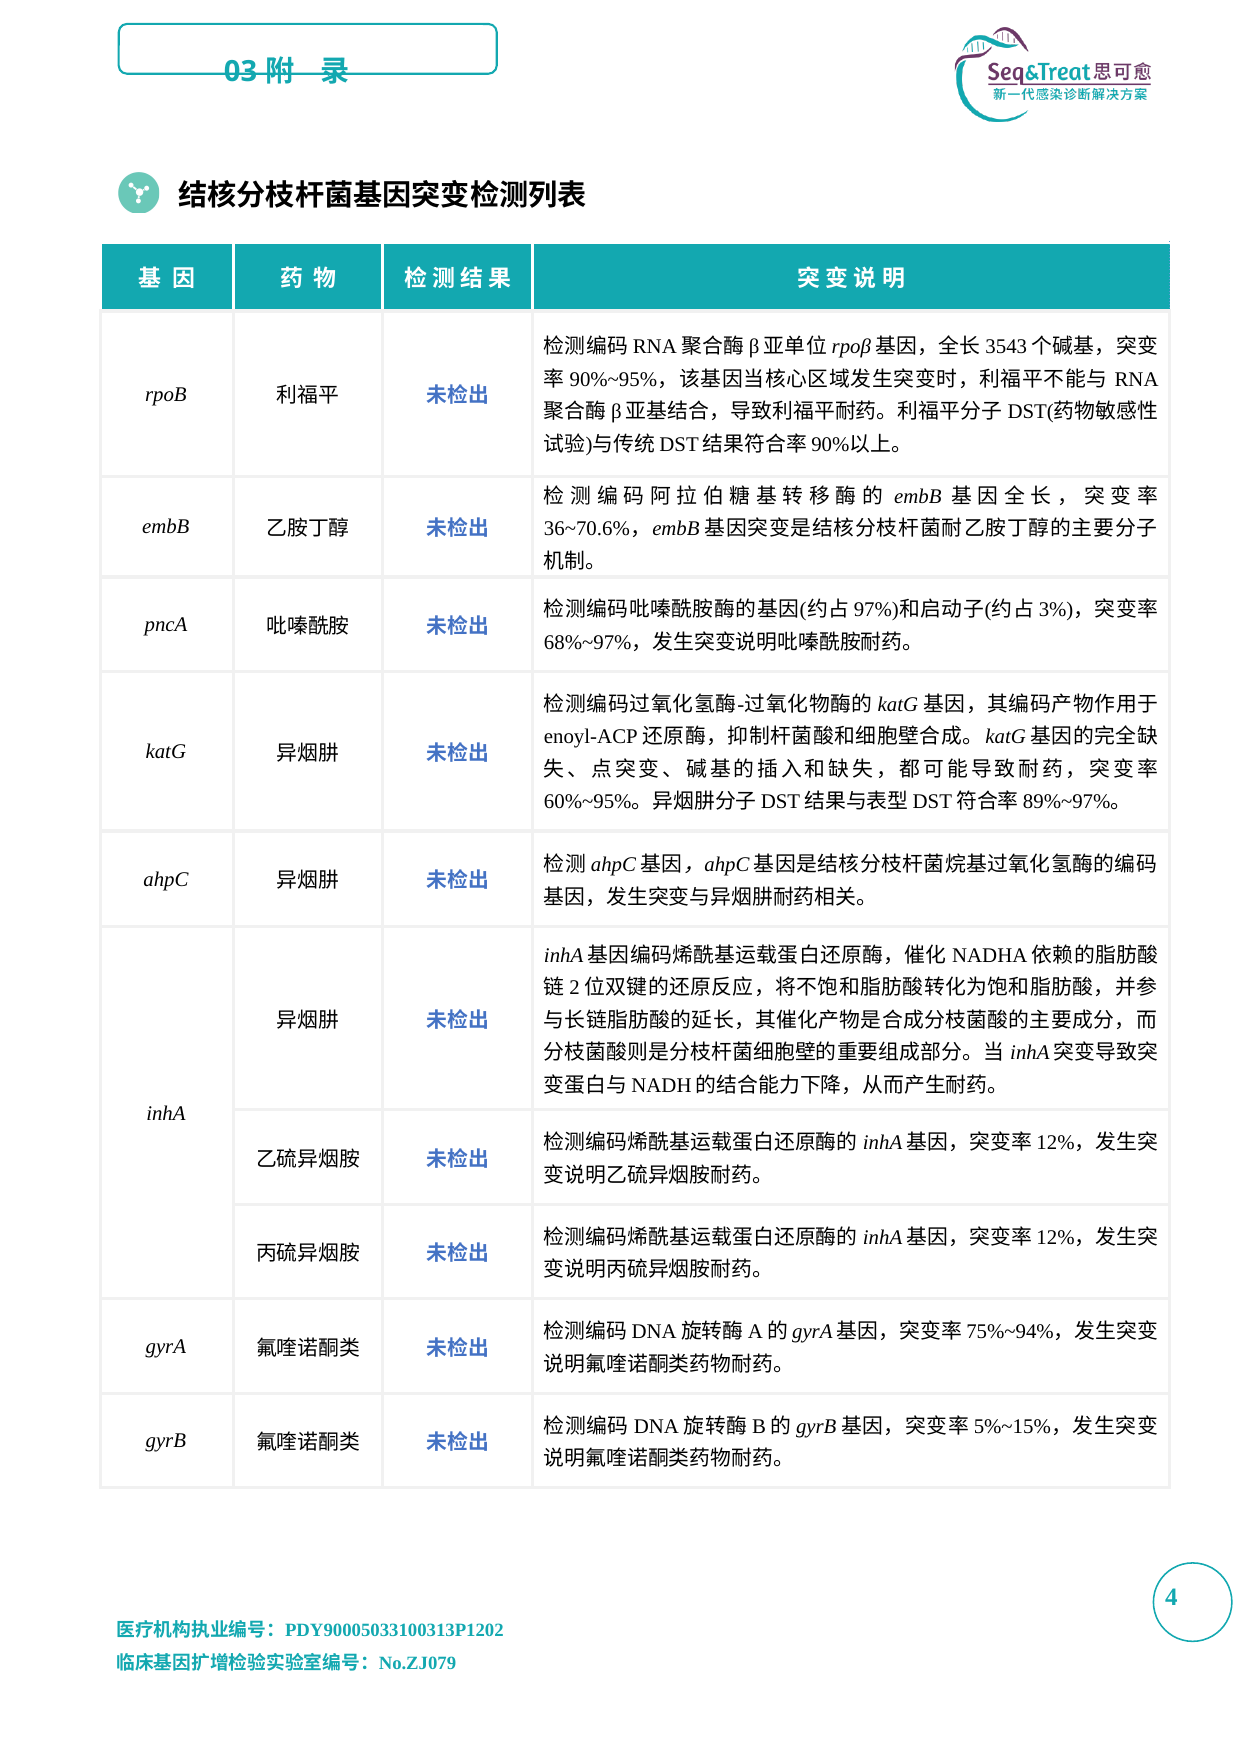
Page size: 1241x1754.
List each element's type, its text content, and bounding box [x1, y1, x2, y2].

table_header 药 物 [235, 244, 381, 309]
table_cell gyrB [102, 1395, 232, 1486]
table_cell 乙胺丁醇 [235, 478, 381, 575]
table_cell 未检出 [384, 1111, 531, 1203]
table_cell 检测ahpC基因，ahpC基因是结核分枝杆菌烷基过氧化氢酶的编码基因，发生突变与异烟肼耐药相关。 [534, 833, 1168, 925]
table_header 基 因 [102, 244, 232, 309]
table_cell 未检出 [384, 1395, 531, 1486]
table_cell 检测编码RNA聚合酶β亚单位rpoβ基因，全长3543个碱基，突变率90%~95%，该基因当核心区域发生突变时，利福平不能与RNA聚合酶β亚基结合，导致利福平耐药。利福平分子DST(药物敏感性试验)与传统DST结果符合率90%以上。 [534, 313, 1168, 475]
table_cell inhA [102, 928, 232, 1297]
table_cell 未检出 [384, 928, 531, 1108]
table_cell 检测编码DNA旋转酶A的gyrA基因，突变率75%~94%，发生突变说明氟喹诺酮类药物耐药。 [534, 1300, 1168, 1392]
table_cell katG [102, 673, 232, 829]
table_cell ahpC [102, 833, 232, 925]
table_cell 未检出 [384, 579, 531, 670]
table_cell 丙硫异烟胺 [235, 1206, 381, 1297]
text 结核分枝杆菌基因突变检测列表 [118, 160, 1152, 225]
table_cell 检测编码阿拉伯糖基转移酶的embB基因全长，突变率36~70.6%，embB基因突变是结核分枝杆菌耐乙胺丁醇的主要分子机制。 [534, 478, 1168, 575]
table_cell 异烟肼 [235, 833, 381, 925]
table_cell inhA基因编码烯酰基运载蛋白还原酶，催化NADHA依赖的脂肪酸链2位双键的还原反应，将不饱和脂肪酸转化为饱和脂肪酸，并参与长链脂肪酸的延长，其催化产物是合成分枝菌酸的主要成分，而分枝菌酸则是分枝杆菌细胞壁的重要组成部分。当inhA突变导致突变蛋白与NADH的结合能力下降，从而产生耐药。 [534, 928, 1168, 1108]
table_cell 检测编码吡嗪酰胺酶的基因(约占97%)和启动子(约占3%)，突变率68%~97%，发生突变说明吡嗪酰胺耐药。 [534, 579, 1168, 670]
table_cell 检测编码过氧化氢酶-过氧化物酶的katG基因，其编码产物作用于enoyl-ACP还原酶，抑制杆菌酸和细胞壁合成。katG基因的完全缺失、点突变、碱基的插入和缺失，都可能导致耐药，突变率60%~95%。异烟肼分子DST结果与表型DST符合率89%~97%。 [534, 673, 1168, 829]
table_header 检 测 结 果 [384, 244, 531, 309]
table_cell rpoB [102, 313, 232, 475]
table_cell 未检出 [384, 833, 531, 925]
table_cell gyrA [102, 1300, 232, 1392]
table_cell 检测编码烯酰基运载蛋白还原酶的inhA基因，突变率12%，发生突变说明丙硫异烟胺耐药。 [534, 1206, 1168, 1297]
table_header 突 变 说 明 [534, 244, 1170, 309]
table_cell 未检出 [384, 1300, 531, 1392]
table_cell 氟喹诺酮类 [235, 1395, 381, 1486]
table_cell 未检出 [384, 1206, 531, 1297]
table_cell 检测编码DNA旋转酶B的gyrB基因，突变率5%~15%，发生突变说明氟喹诺酮类药物耐药。 [534, 1395, 1168, 1486]
table_cell 吡嗪酰胺 [235, 579, 381, 670]
table_cell 利福平 [235, 313, 381, 475]
table_cell embB [102, 478, 232, 575]
table_cell 未检出 [384, 478, 531, 575]
table_cell 检测编码烯酰基运载蛋白还原酶的inhA基因，突变率12%，发生突变说明乙硫异烟胺耐药。 [534, 1111, 1168, 1203]
table_cell 氟喹诺酮类 [235, 1300, 381, 1392]
table_cell 异烟肼 [235, 673, 381, 829]
table_cell 未检出 [384, 313, 531, 475]
table_cell 异烟肼 [235, 928, 381, 1108]
table_cell 乙硫异烟胺 [235, 1111, 381, 1203]
table_cell 未检出 [384, 673, 531, 829]
table_cell pncA [102, 579, 232, 670]
picture [954, 27, 1153, 122]
